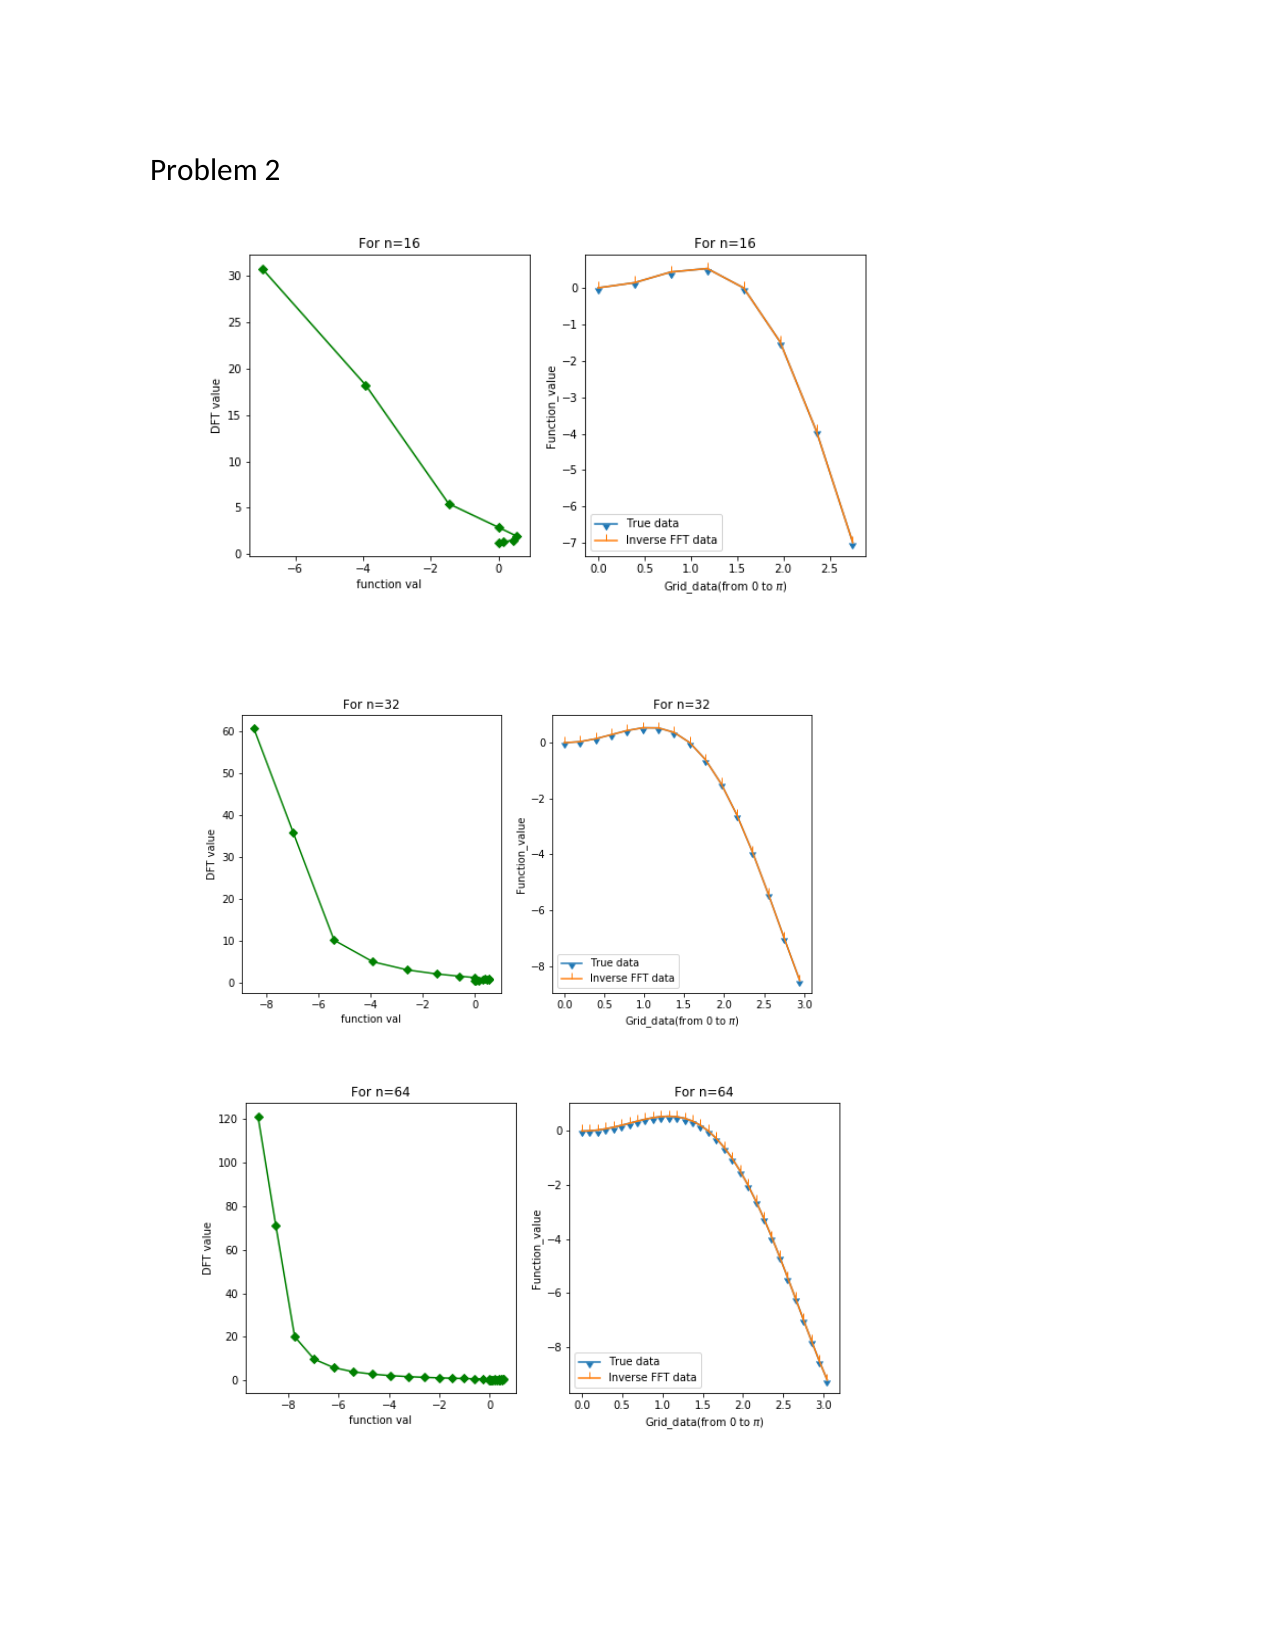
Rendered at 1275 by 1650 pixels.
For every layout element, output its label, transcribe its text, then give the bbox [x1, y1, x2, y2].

text Problem 2 [150, 150, 1125, 188]
picture [150, 671, 885, 1039]
picture [150, 1057, 916, 1441]
picture [150, 207, 945, 606]
